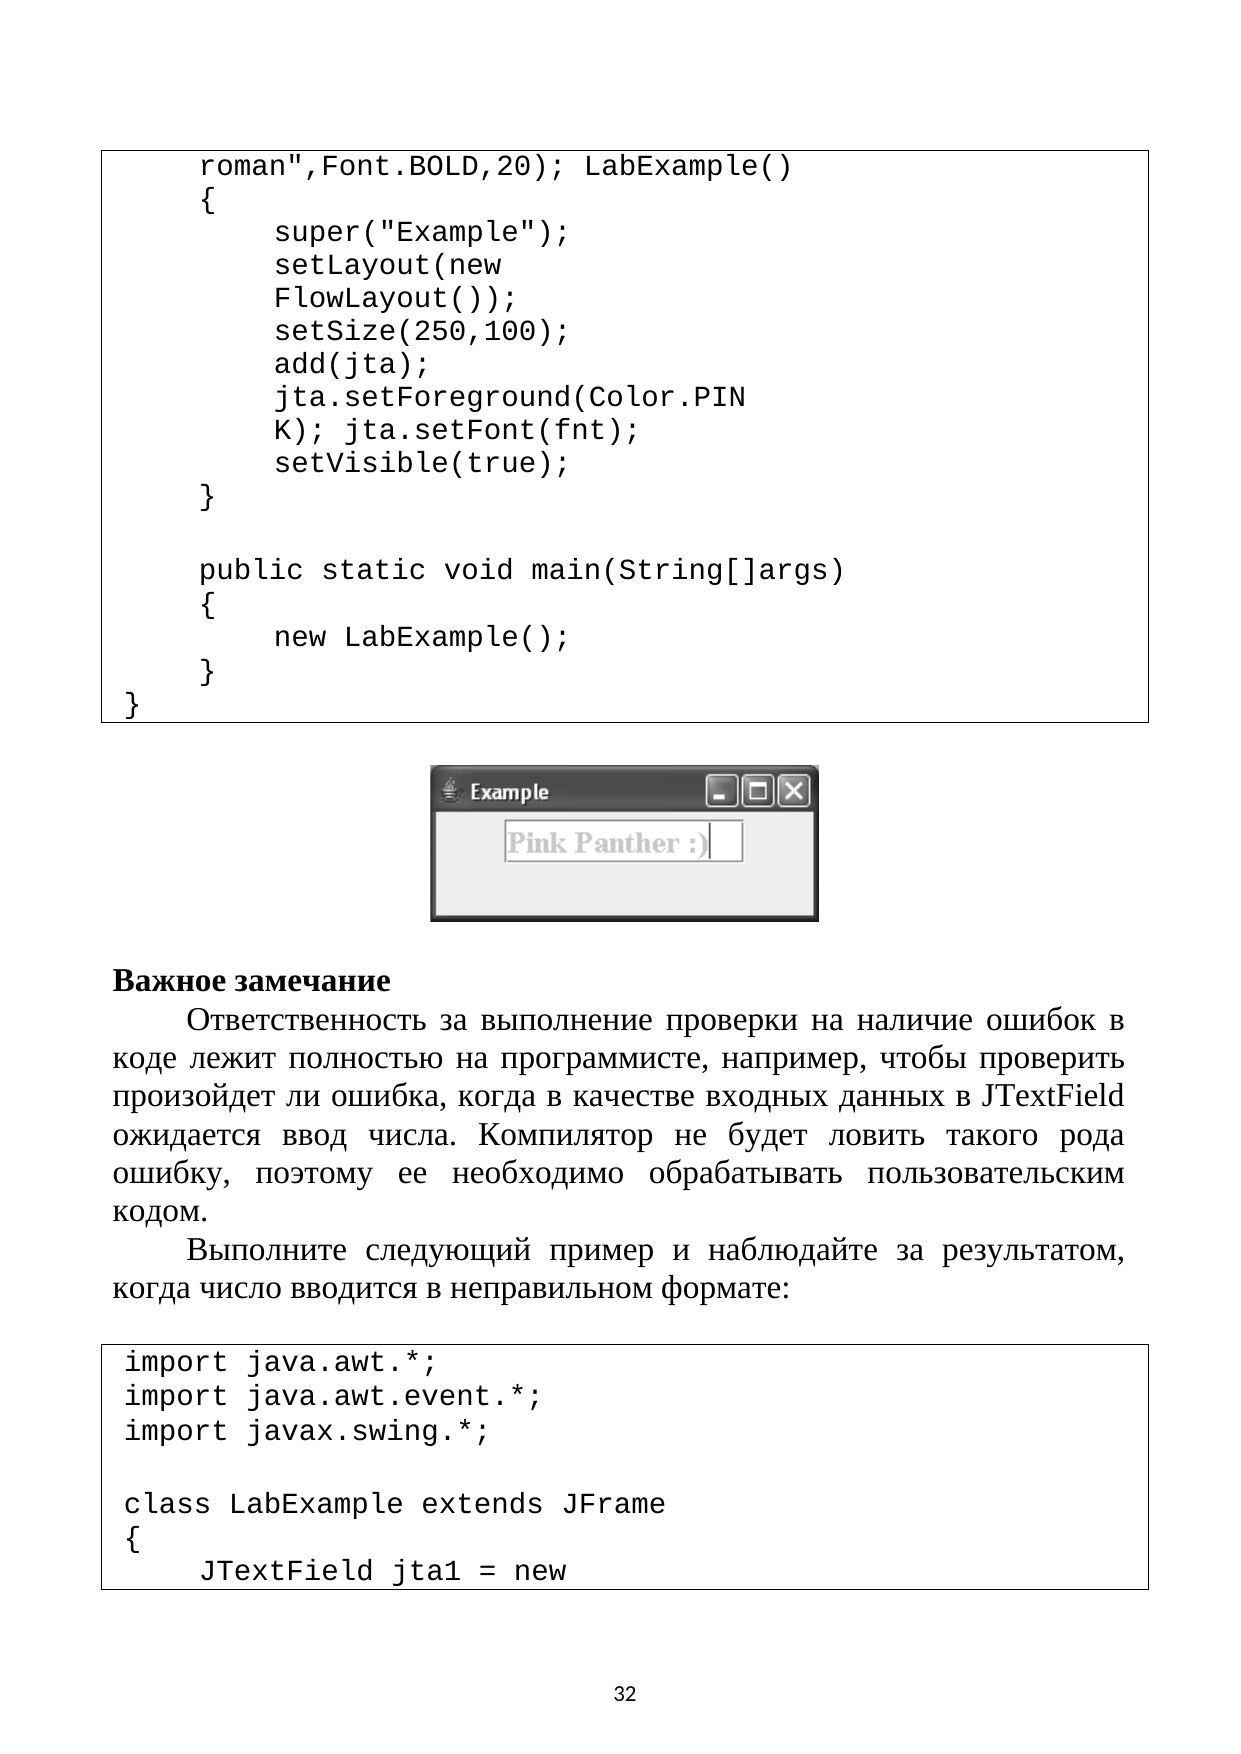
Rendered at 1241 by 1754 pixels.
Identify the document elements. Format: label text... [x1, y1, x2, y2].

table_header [102, 1345, 1148, 1589]
text Выполните следующий пример и наблюдайте за результатом, когда число вводится в неправильном формате: [112, 1229, 1126, 1306]
text Ответственность за выполнение проверки на наличие ошибок в коде лежит полностью на программисте, например, чтобы проверить произойдет ли ошибка, когда в качестве входных данных в JTextField ожидается ввод числа. Компилятор не будет ловить такого рода ошибку, поэтому ее необходимо обрабатывать пользовательским кодом. [112, 999, 1126, 1229]
text Важное замечание [112, 960, 1126, 998]
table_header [102, 151, 1148, 722]
